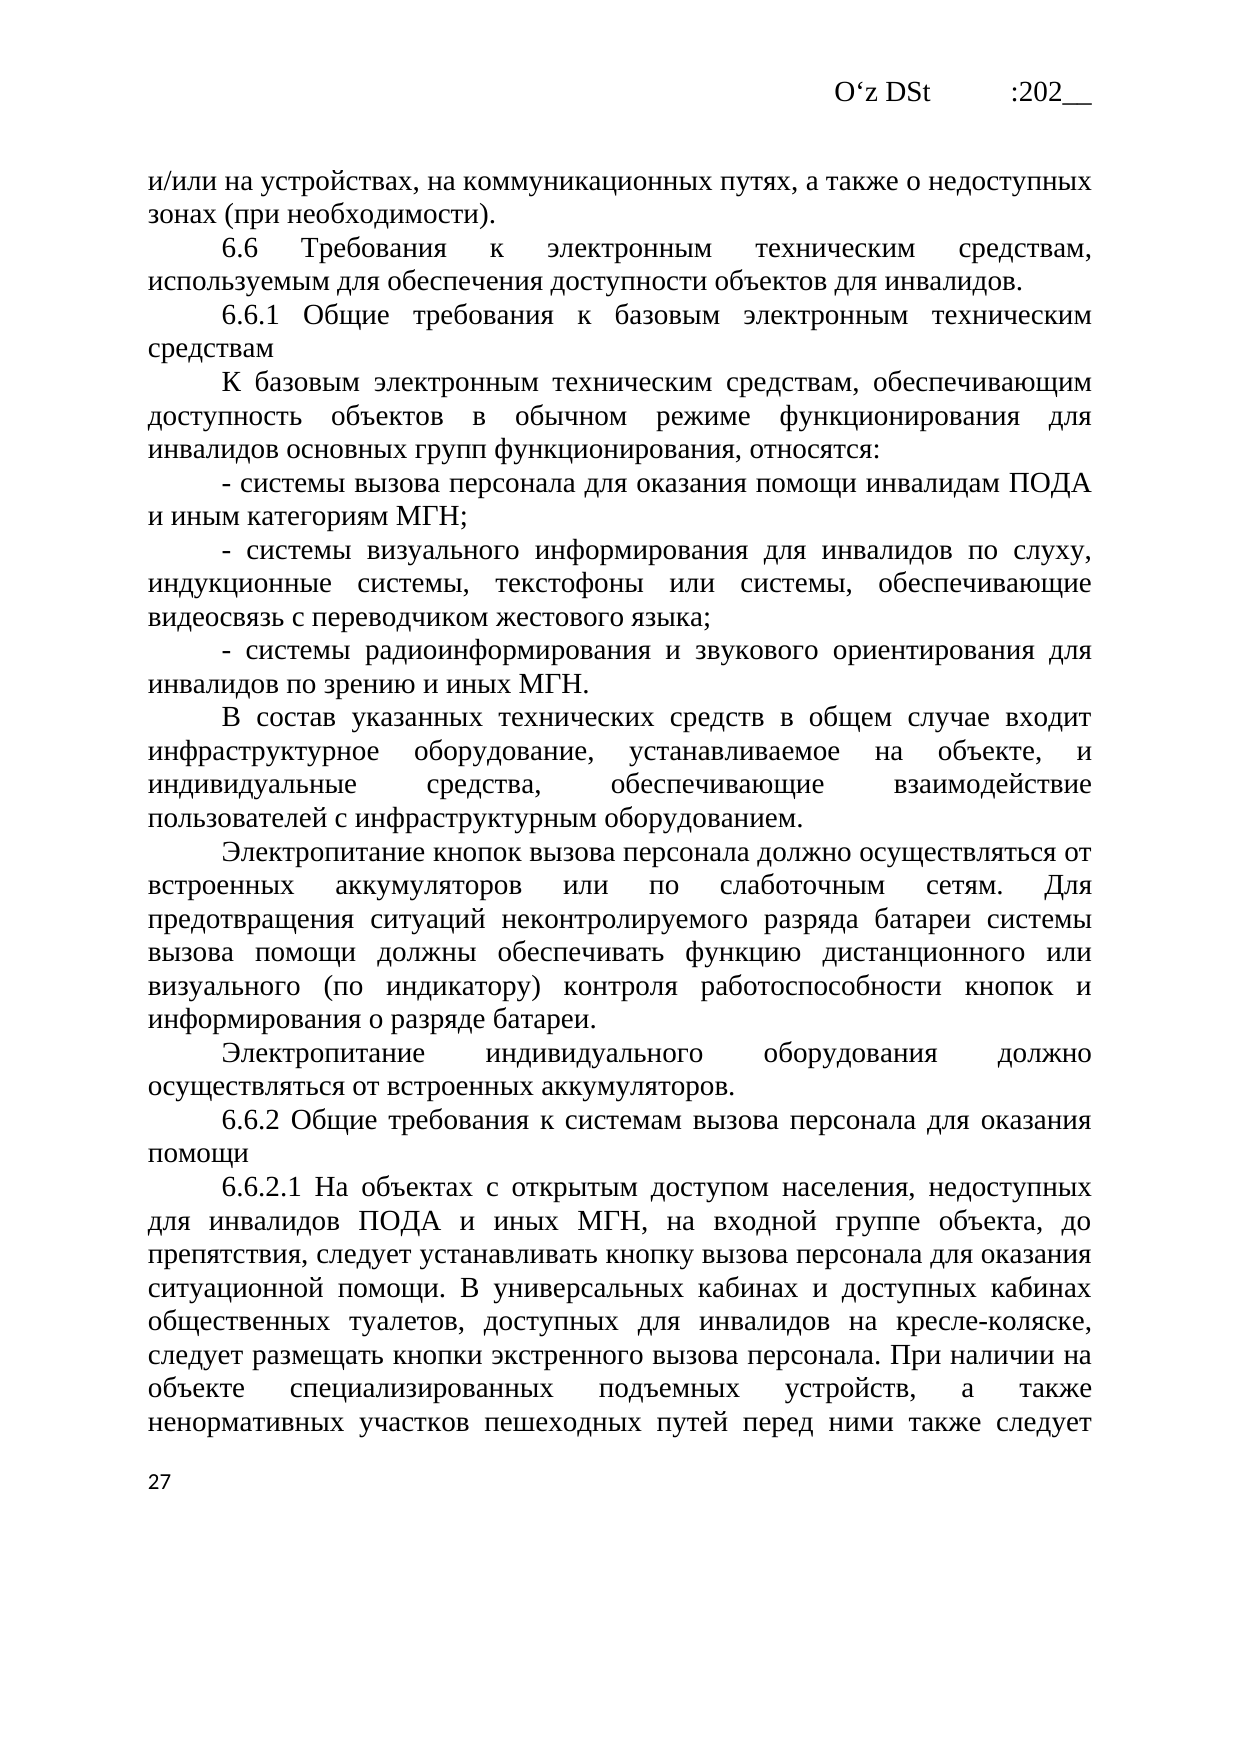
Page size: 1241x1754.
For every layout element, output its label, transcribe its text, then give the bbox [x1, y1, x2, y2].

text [148, 163, 1093, 297]
text - системы вызова персонала для оказания помощи инвалидам ПОДА и иным категориям МГН; [148, 800, 1093, 867]
text - системы радиоинформирования и звукового ориентирования для инвалидов по зрению и иных МГН. [148, 968, 1093, 1035]
text 6.6.1 Общие требования к базовым электронным техническим средствам [148, 632, 1093, 699]
text К базовым электронным техническим средствам, обеспечивающим доступность объектов в обычном режиме функционирования для инвалидов основных групп функционирования, относятся: [148, 699, 1093, 800]
text - системы визуального информирования для инвалидов по слуху, индукционные системы, текстофоны или системы, обеспечивающие видеосвязь с переводчиком жестового языка; [148, 867, 1093, 968]
text В состав указанных технических средств в общем случае входит инфраструктурное оборудование, устанавливаемое на объекте, и индивидуальные средства, обеспечивающие взаимодействие пользователей с инфраструктурным оборудованием. [148, 1035, 1093, 1169]
text 6.5 Технические средства связи и информации общего пользования, доступные для инвалидов, должны обеспечивать: возможность связи с сотрудниками объекта для оказания помощи, возможность передачи информации об оказываемых на объекте услугах и/или особенностях их получения, своевременное оповещение об опасности и своевременную и достаточную информацию в доступных для инвалидов зонах, помещениях и/или на устройствах, на коммуникационных путях, а также о недоступных зонах (при необходимости). [148, 297, 1093, 565]
text Электропитание индивидуального оборудования должно осуществляться от встроенных аккумуляторов. [148, 1370, 1093, 1437]
text 6.6 Требования к электронным техническим средствам, используемым для обеспечения доступности объектов для инвалидов. [148, 565, 1093, 632]
text Электропитание кнопок вызова персонала должно осуществляться от встроенных аккумуляторов или по слаботочным сетям. Для предотвращения ситуаций неконтролируемого разряда батареи системы вызова помощи должны обеспечивать функцию дистанционного или визуального (по индикатору) контроля работоспособности кнопок и информирования о разряде батареи. [148, 1169, 1093, 1370]
